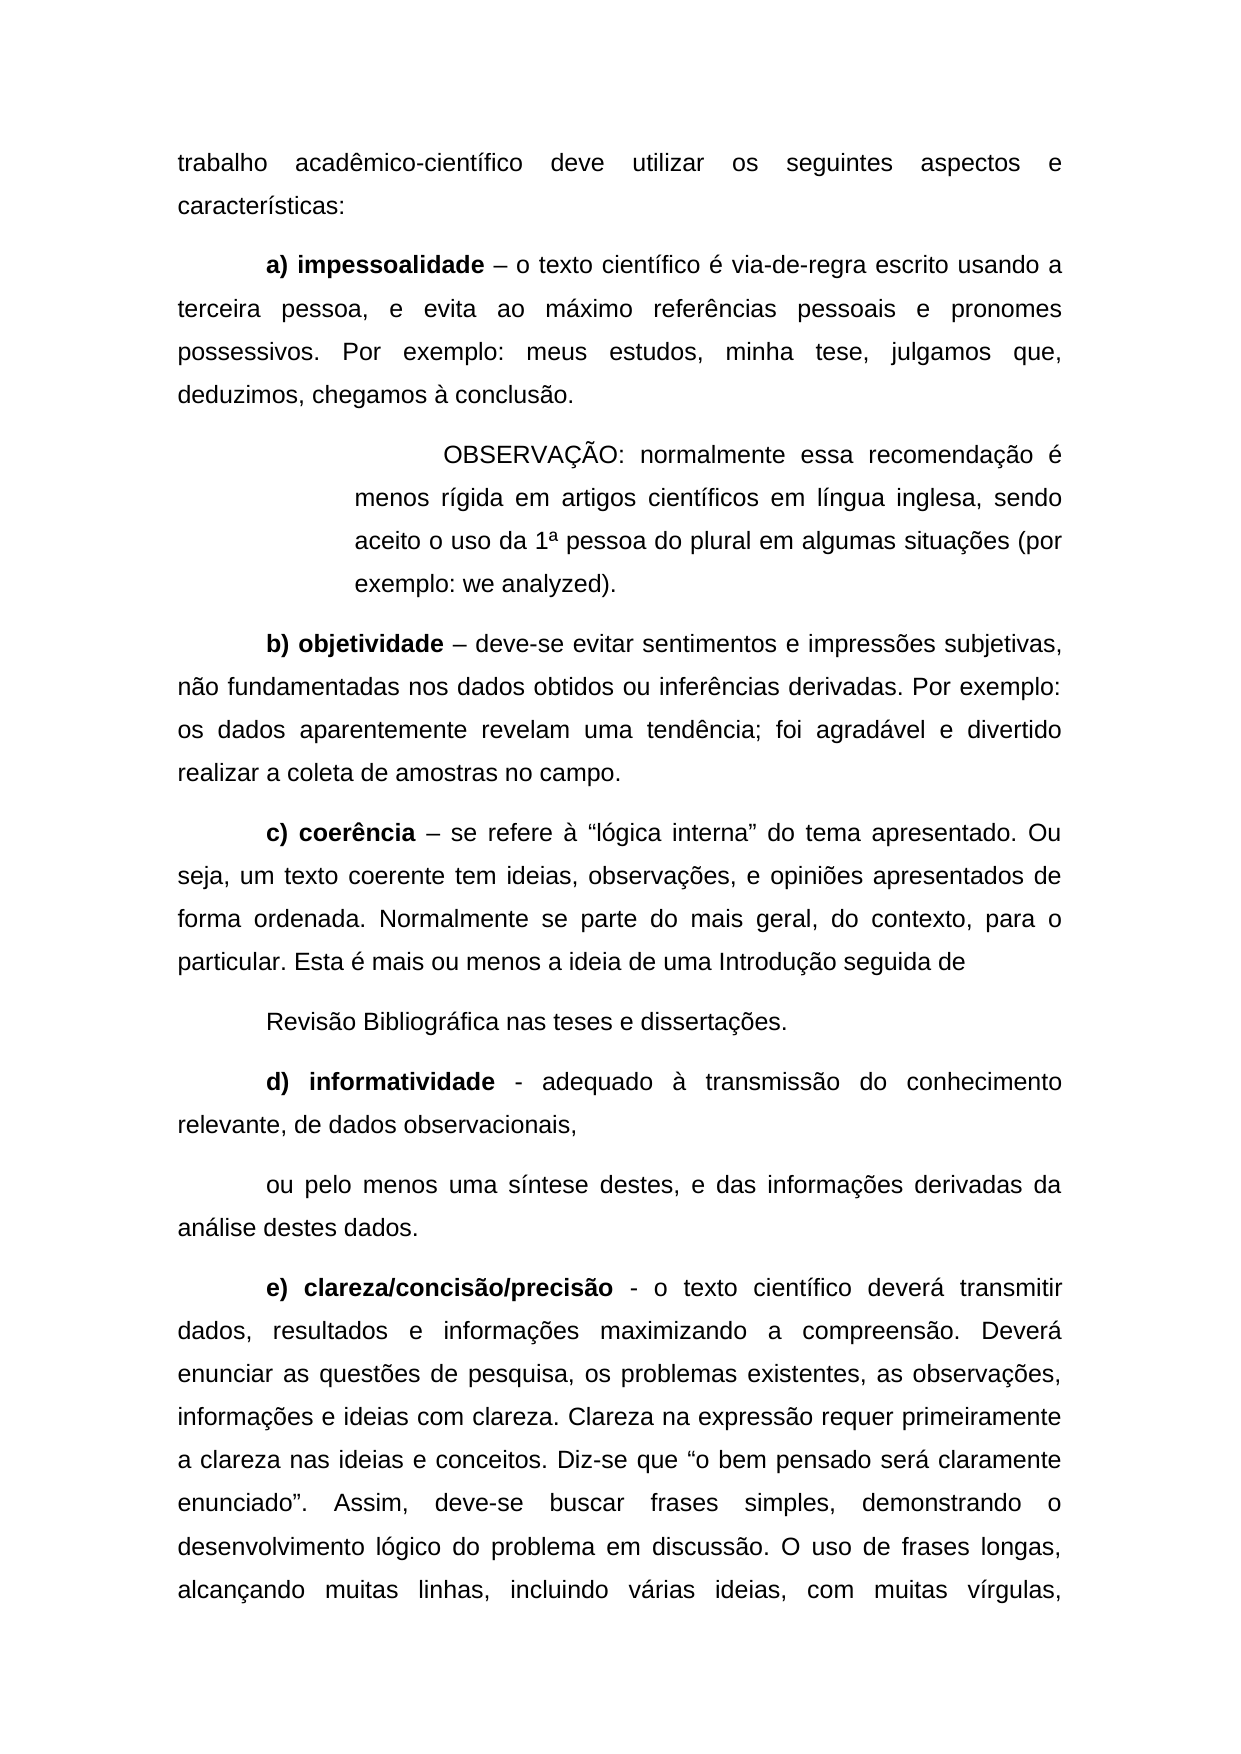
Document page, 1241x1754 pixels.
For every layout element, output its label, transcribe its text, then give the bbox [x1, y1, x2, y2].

text d) informatividade - adequado à transmissão do conhecimento relevante, de dados observacionais, [177, 1067, 1063, 1139]
text a) impessoalidade – o texto científico é via-de-regra escrito usando a terceira pessoa, e evita ao máximo referências pessoais e pronomes possessivos. Por exemplo: meus estudos, minha tese, julgamos que, deduzimos, chegamos à conclusão. [177, 251, 1063, 409]
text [177, 1273, 1063, 1603]
text ou pelo menos uma síntese destes, e das informações derivadas da análise destes dados. [177, 1170, 1063, 1242]
text c) coerência – se refere à “lógica interna” do tema apresentado. Ou seja, um texto coerente tem ideias, observações, e opiniões apresentados de forma ordenada. Normalmente se parte do mais geral, do contexto, para o particular. Esta é mais ou menos a ideia de uma Introdução seguida de [177, 818, 1063, 976]
text OBSERVAÇÃO: normalmente essa recomendação é menos rígida em artigos científicos em língua inglesa, sendo aceito o uso da 1ª pessoa do plural em algumas situações (por exemplo: we analyzed). [354, 440, 1063, 598]
text b) objetividade – deve-se evitar sentimentos e impressões subjetivas, não fundamentadas nos dados obtidos ou inferências derivadas. Por exemplo: os dados aparentemente revelam uma tendência; foi agradável e divertido realizar a coleta de amostras no campo. [177, 629, 1063, 787]
text Revisão Bibliográfica nas teses e dissertações. [177, 1007, 1063, 1036]
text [177, 148, 1063, 219]
